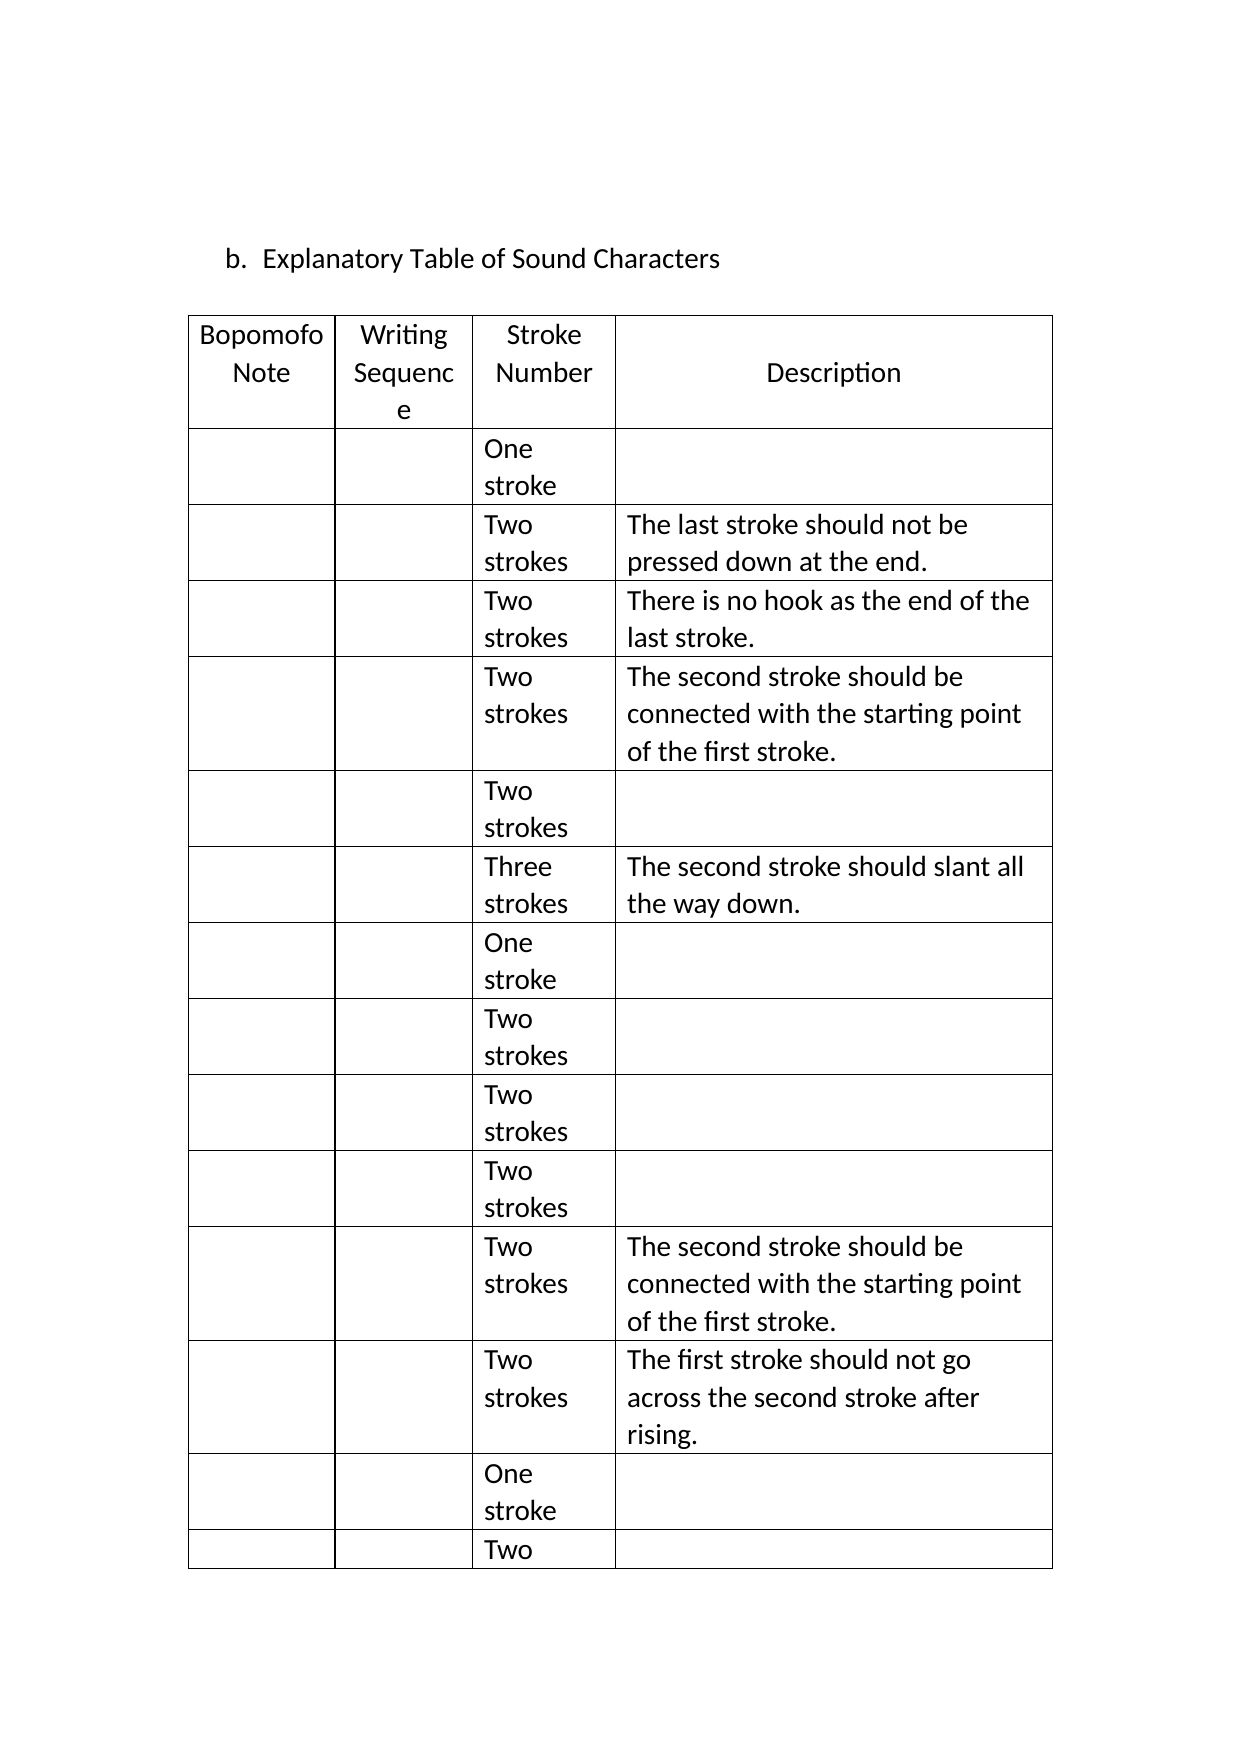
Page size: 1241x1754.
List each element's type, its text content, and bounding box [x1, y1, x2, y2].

table_header Writing Sequence [336, 316, 472, 428]
table_cell [336, 1530, 472, 1568]
table_cell [336, 1227, 472, 1339]
table_cell Two strokes [473, 581, 615, 656]
table_cell [336, 923, 472, 998]
table_cell [189, 1454, 334, 1529]
table_cell [189, 999, 334, 1074]
table_cell The last stroke should not be pressed down at the end. [616, 505, 1052, 580]
table_cell Three strokes [473, 847, 615, 922]
table_cell Two strokes [473, 657, 615, 770]
table_cell [189, 1227, 334, 1339]
table_cell [336, 1341, 472, 1453]
table_cell There is no hook as the end of the last stroke. [616, 581, 1052, 656]
table_cell [616, 771, 1052, 846]
table_cell One stroke [473, 1454, 615, 1529]
table_cell [189, 923, 334, 998]
table_cell [189, 505, 334, 580]
table_cell [189, 657, 334, 770]
list Explanatory Table of Sound Characters [225, 239, 1053, 277]
table_cell [616, 1075, 1052, 1150]
table_cell [336, 657, 472, 770]
table_cell One stroke [473, 923, 615, 998]
table_cell The second stroke should be connected with the starting point of the first stroke. [616, 657, 1052, 770]
table_cell Two strokes [473, 771, 615, 846]
table_cell [189, 1341, 334, 1453]
table_cell Two strokes [473, 1075, 615, 1150]
table_cell Two strokes [473, 1151, 615, 1226]
table_cell [336, 1454, 472, 1529]
table_cell One stroke [473, 429, 615, 504]
table_cell [336, 1075, 472, 1150]
table_cell [189, 847, 334, 922]
table_cell The second stroke should slant all the way down. [616, 847, 1052, 922]
table_cell [616, 429, 1052, 504]
table_cell [616, 999, 1052, 1074]
table_cell [336, 1151, 472, 1226]
table_cell Two strokes [473, 999, 615, 1074]
table_cell [189, 1075, 334, 1150]
table_cell Two strokes [473, 505, 615, 580]
table_cell Two strokes [473, 1341, 615, 1453]
table_cell [189, 1530, 334, 1568]
table_cell Two strokes [473, 1530, 615, 1568]
table_cell [616, 1151, 1052, 1226]
table_cell [616, 1454, 1052, 1529]
table_cell [336, 429, 472, 504]
table_cell [189, 1151, 334, 1226]
table_header Stroke Number [473, 316, 615, 428]
table_cell [336, 771, 472, 846]
table_cell [336, 847, 472, 922]
table_cell [336, 505, 472, 580]
table_cell The second stroke should be connected with the starting point of the first stroke. [616, 1227, 1052, 1339]
table_cell [189, 771, 334, 846]
table_header Description [616, 316, 1052, 428]
table_header Bopomofo Note [189, 316, 334, 428]
table_cell Two strokes [473, 1227, 615, 1339]
table_cell [336, 999, 472, 1074]
table_cell The first stroke should not go across the second stroke after rising. [616, 1341, 1052, 1453]
table_cell [336, 581, 472, 656]
table_cell [616, 923, 1052, 998]
table_cell [189, 581, 334, 656]
table_cell [189, 429, 334, 504]
table_cell [616, 1530, 1052, 1568]
